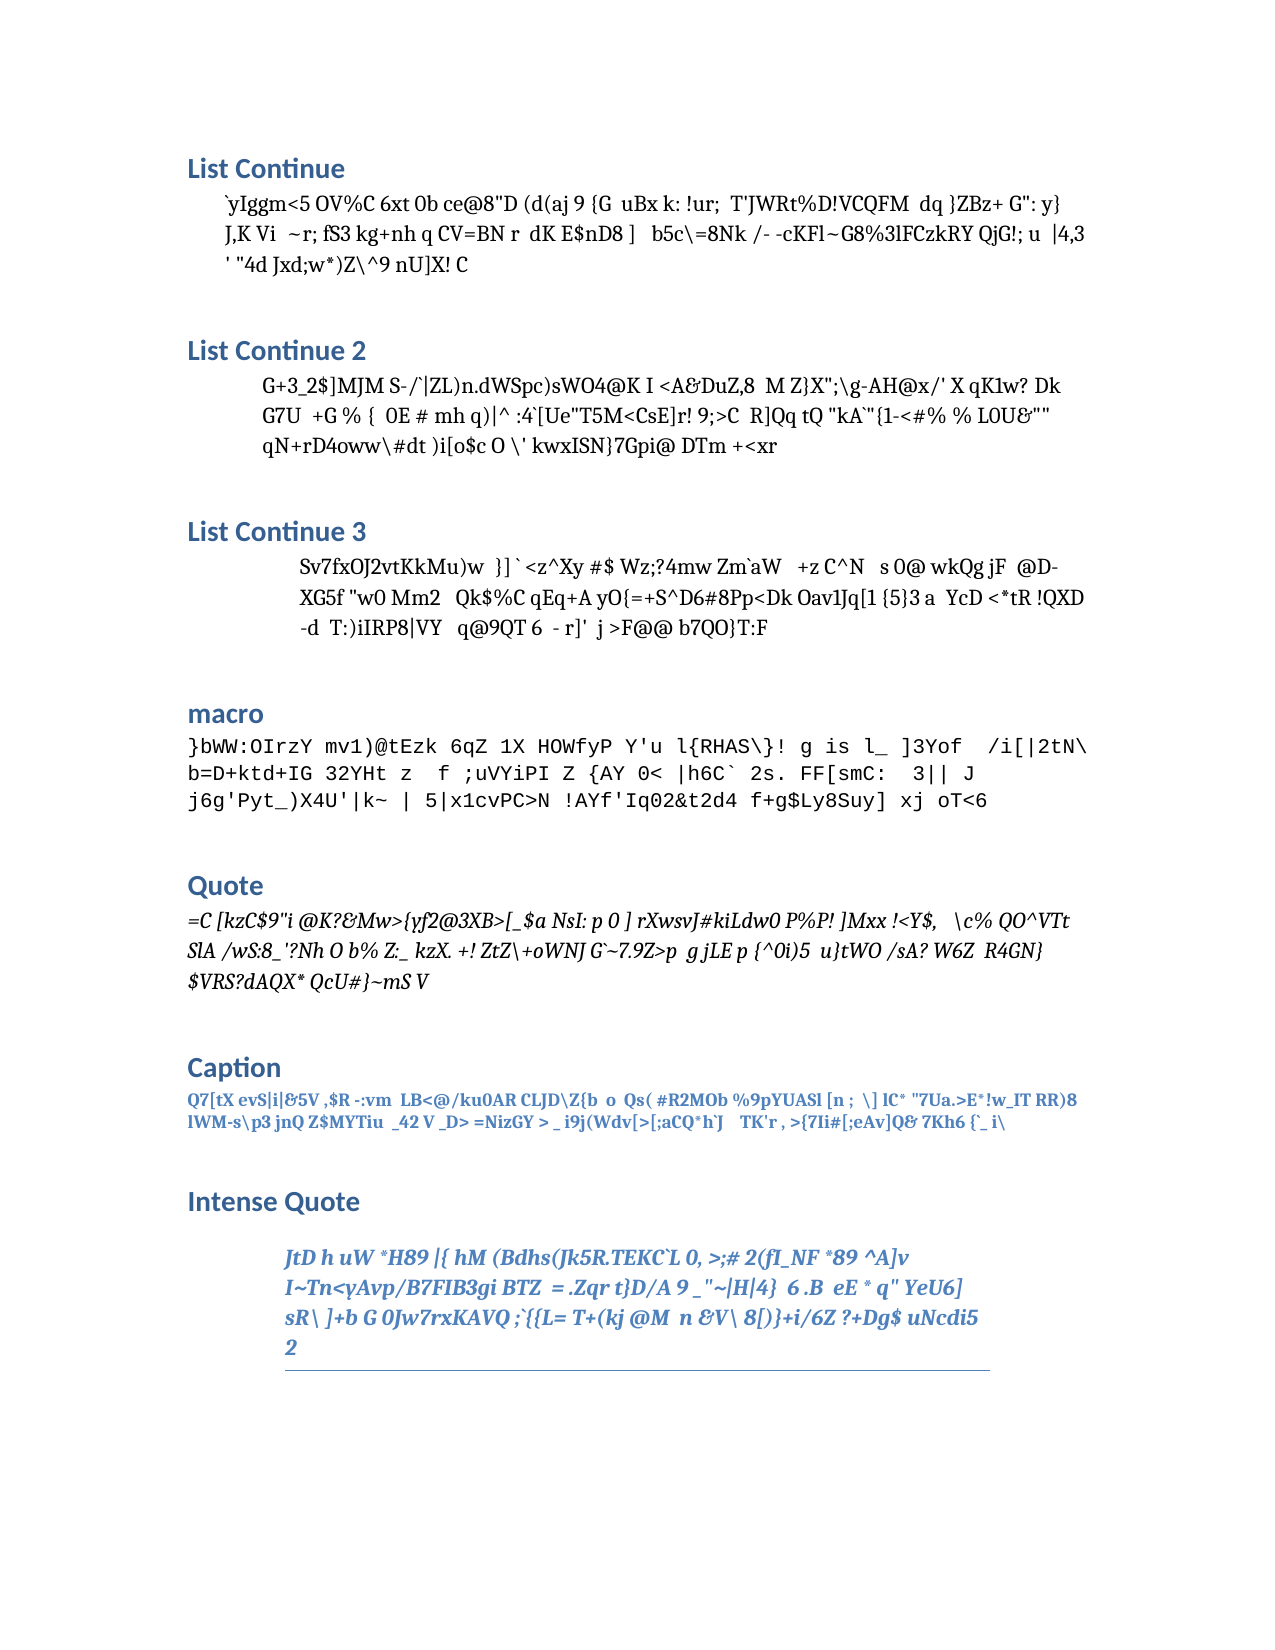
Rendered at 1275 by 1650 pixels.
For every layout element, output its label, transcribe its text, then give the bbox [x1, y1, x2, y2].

subtitle Caption [187, 1049, 1087, 1084]
subtitle macro [187, 695, 1087, 730]
subtitle Intense Quote [187, 1183, 1087, 1218]
list Sv7fxOJ2vtKkMu)w }] ` <z^Xy #$ Wz;?4mw Zm`aW +z C^N s 0@ wkQg jF @D- XG5f "w0 Mm2 Qk$%C qEq+A yO{=+S^D6#8Pp<Dk Oav1Jq[1 {5}3 a YcD <*tR !QXD -d T:)iIRP8|VY q@9QT 6 - r]' j >F@@ b7QO}T:F [300, 554, 1087, 641]
subtitle Quote [187, 867, 1087, 903]
list G+3_2$]MJM S-/`|ZL)n.dWSpc)sWO4@K I <A&DuZ,8 M Z}X";\g-AH@x/' X qK1w? Dk G7U +G % { 0E # mh q)|^ :4`[Ue"T5M<CsE]r! 9;>C R]Qq tQ "kA`"{1-<#% % L0U&"" qN+rD4oww\#dt )i[o$c O \' kwxISN}7Gpi@ DTm +<xr [262, 372, 1087, 459]
text Q7[tX evS|i|&5V ,$R -:vm LB<@/ku0AR CLJD\Z{b o Qs( #R2MOb %9pYUASl [n ; \] lC* "7Ua.>E*!w_IT RR)8 lWM-s\p3 jnQ Z$MYTiu _42 V _D> =NizGY > _ i9j(Wdv[>[;aCQ*h`J TK'r , >{7Ii#[;eAv]Q& 7Kh6 {`_ i\ [187, 1090, 1087, 1133]
subtitle List Continue [187, 150, 1087, 186]
text JtD h uW *H89 |{ hM (Bdhs(Jk5R.TEKC`L 0, >;# 2(fI_NF *89 ^A]v I~Tn<yAvp/B7FIB3gi BTZ = .Zqr t}D/A 9 _"~|H|4} 6 .B eE * q" YeU6] sR\ ]+b G 0Jw7rxKAVQ ;`{{L= T+(kj @M n &V\ 8[)}+i/6Z ?+Dg$ uNcdi5 2 [285, 1244, 990, 1370]
text =C [kzC$9"i @K?&Mw>{yf2@3XB>[_$a NsI: p 0 ] rXwsvJ#kiLdw0 P%P! ]Mxx !<Y$, \c% QO^VTt SlA /wS:8_'?Nh O b% Z:_ kzX. +! ZtZ\+oWNJ G`~7.9Z>p g jLE p {^0i)5 u}tWO /sA? W6Z R4GN} $VRS?dAQX* QcU#}~mS V [187, 908, 1087, 995]
subtitle List Continue 2 [187, 332, 1087, 367]
subtitle List Continue 3 [187, 513, 1087, 549]
list `yIggm<5 OV%C 6xt 0b ce@8"D (d(aj 9 {G uBx k: !ur; T'JWRt%D!VCQFM dq }ZBz+ G": y} J,K Vi ~r; fS3 kg+nh q CV=BN r dK E$nD8 ] b5c\=8Nk /- -cKFl~G8%3lFCzkRY QjG!; u |4,3 ' "4d Jxd;w*)Z\^9 nU]X! C [225, 191, 1087, 278]
text }bWW:OIrzY mv1)@tEzk 6qZ 1X HOWfyP Y'u l{RHAS\}! g is l_ ]3Yof /i[|2tN\b=D+ktd+IG 32YHt z f ;uVYiPI Z {AY 0< |h6C` 2s. FF[smC: 3|| J j6g'Pyt_)X4U'|k~ | 5|x1cvPC>N !AYf'Iq02&t2d4 f+g$Ly8Suy] xj oT<6 [187, 736, 1087, 814]
